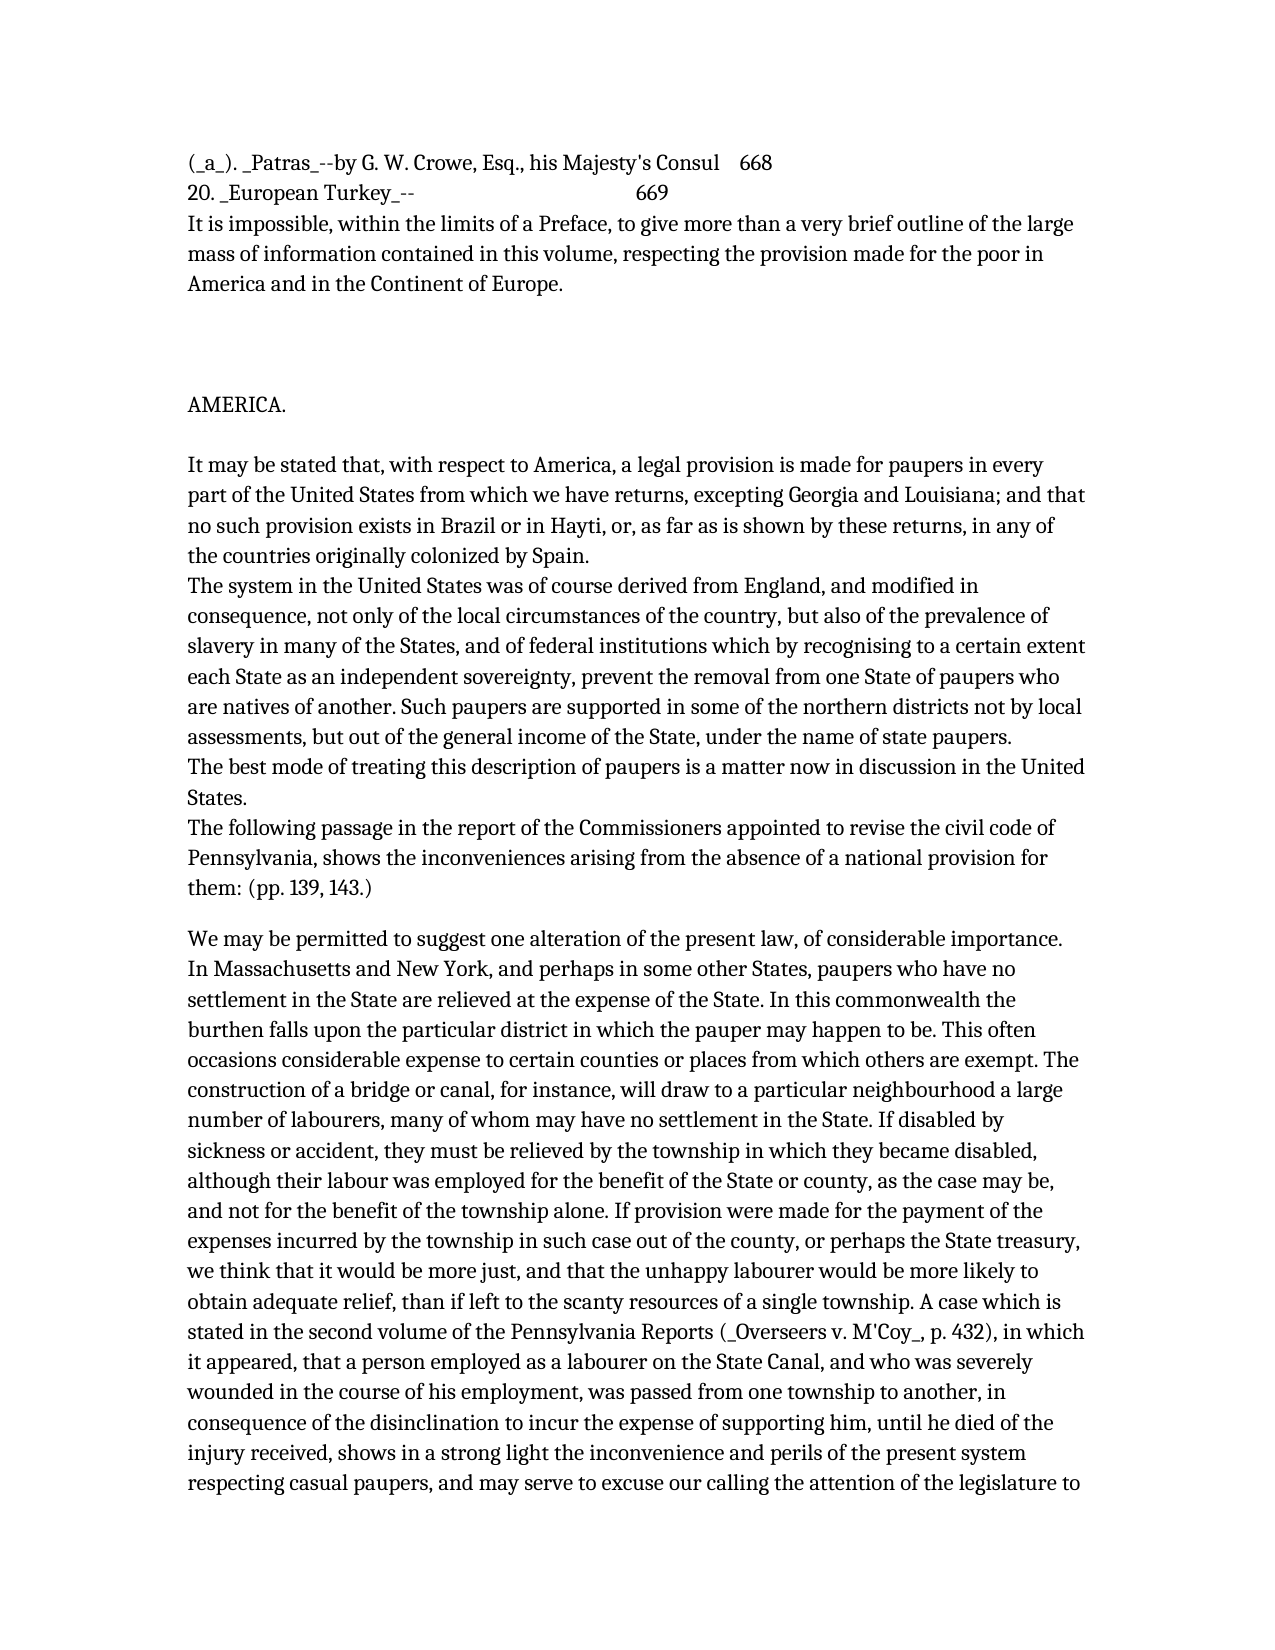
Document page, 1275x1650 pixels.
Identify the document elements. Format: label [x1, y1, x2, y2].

text [187, 926, 1087, 1496]
text [187, 150, 1087, 901]
